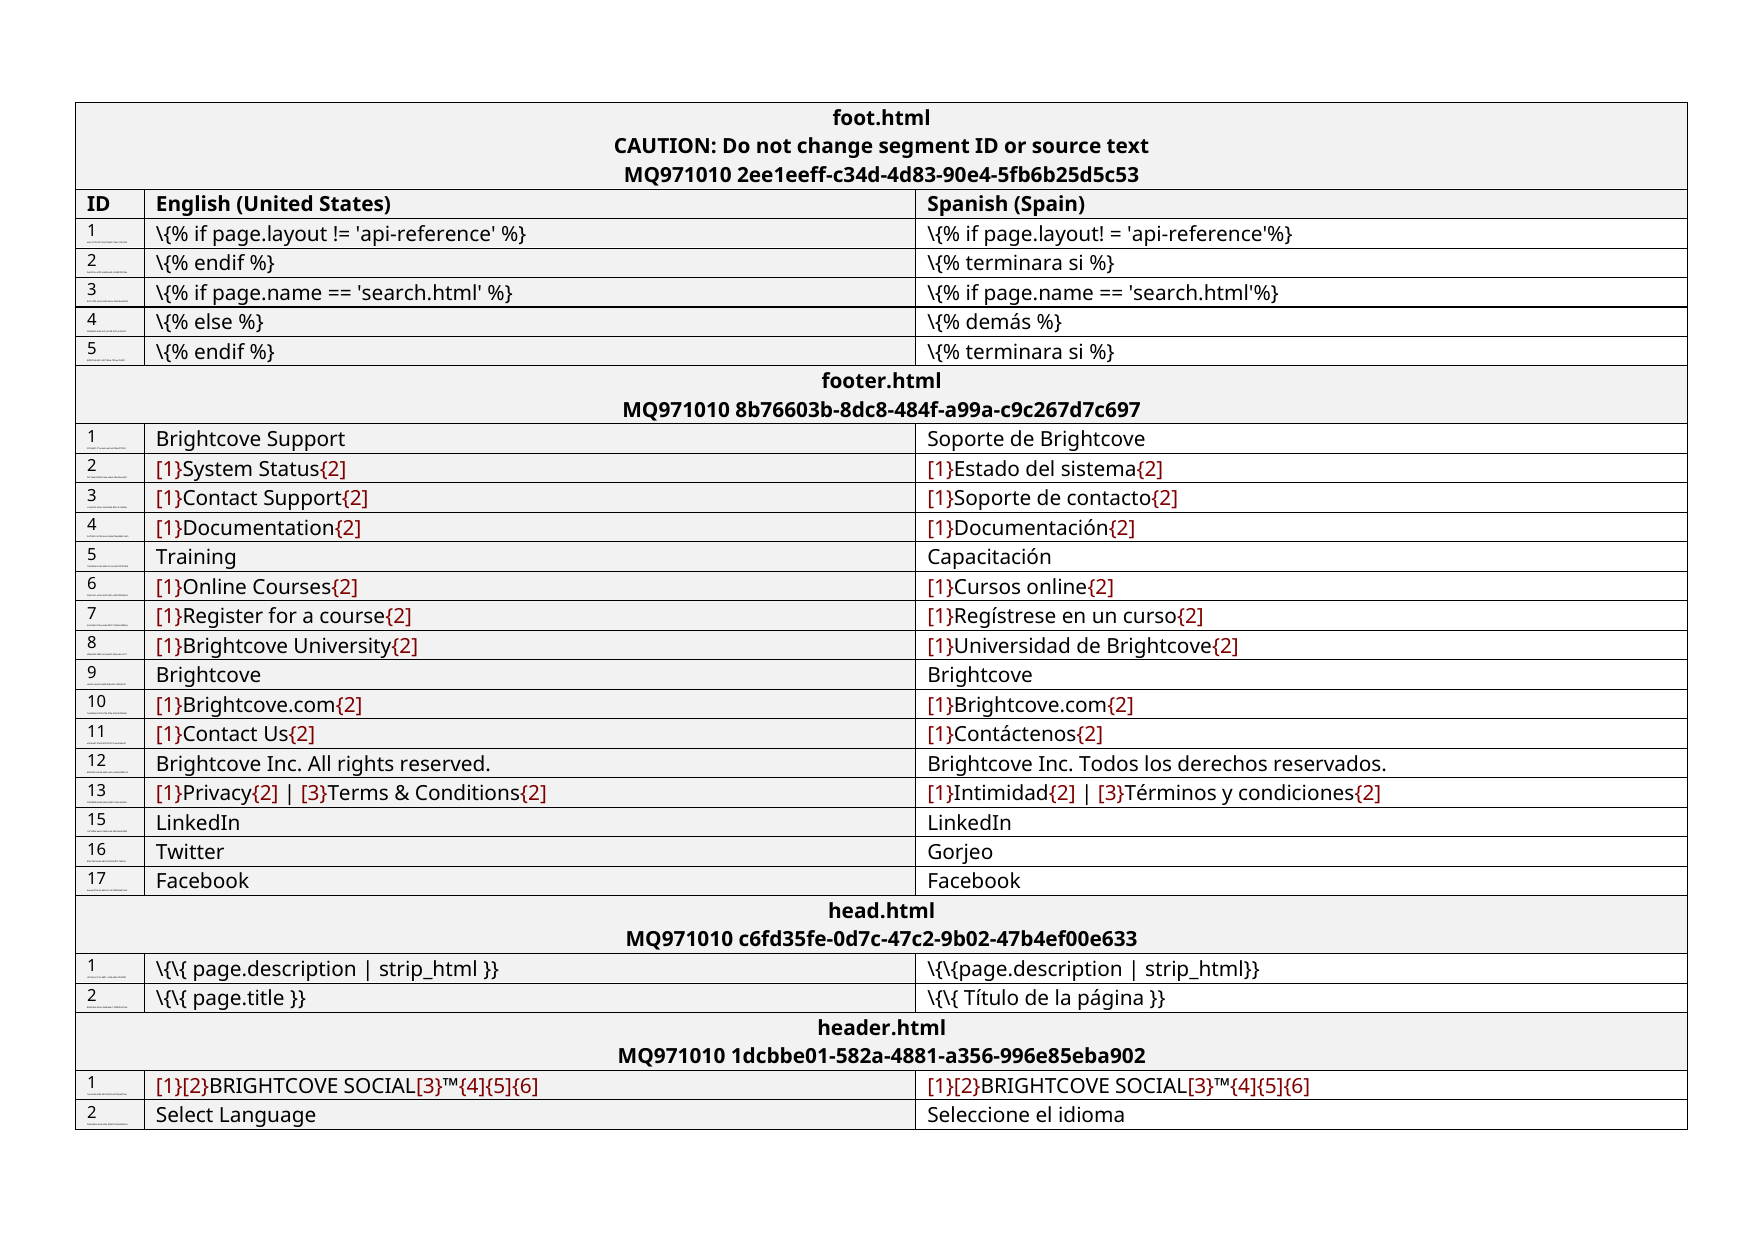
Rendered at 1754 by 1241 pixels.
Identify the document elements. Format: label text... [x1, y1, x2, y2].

table_cell Soporte de Brightcove [916, 424, 1687, 453]
table_cell [1}Universidad de Brightcove{2] [916, 631, 1687, 659]
table_cell Seleccione el idioma [916, 1100, 1687, 1129]
table_cell [1}Contáctenos{2] [916, 719, 1687, 748]
table_cell \{\{ page.description | strip_html }} [145, 954, 915, 982]
table_cell [1}Intimidad{2] | [3}Términos y condiciones{2] [916, 778, 1687, 807]
table_cell \{% else %} [145, 308, 915, 336]
table_cell \{% demás %} [916, 308, 1687, 336]
table_cell English (United States) [145, 190, 915, 218]
table_cell Brightcove [145, 660, 915, 689]
table_cell [1}Register for a course{2] [145, 601, 915, 630]
table_cell [1}System Status{2] [145, 454, 915, 482]
table_cell [1}Cursos online{2] [916, 572, 1687, 600]
table_cell \{% if page.name == 'search.html' %} [145, 278, 915, 306]
table_cell [1}Brightcove.com{2] [145, 690, 915, 718]
table_cell Brightcove Support [145, 424, 915, 453]
table_cell [1}Privacy{2] | [3}Terms & Conditions{2] [145, 778, 915, 807]
table_cell \{% if page.layout != 'api-reference' %} [145, 219, 915, 247]
table_cell \{% if page.layout! = 'api-reference'%} [916, 219, 1687, 247]
table_cell [1}Estado del sistema{2] [916, 454, 1687, 482]
table_cell [1}Documentation{2] [145, 513, 915, 541]
table_cell \{% if page.name == 'search.html'%} [916, 278, 1687, 306]
table_cell LinkedIn [145, 808, 915, 836]
table_cell [1}Online Courses{2] [145, 572, 915, 600]
table_cell Spanish (Spain) [916, 190, 1687, 218]
table_cell \{\{ Título de la página }} [916, 984, 1687, 1012]
table_cell head.html MQ971010 c6fd35fe-0d7c-47c2-9b02-47b4ef00e633 [76, 896, 1687, 953]
table_cell footer.html MQ971010 8b76603b-8dc8-484f-a99a-c9c267d7c697 [76, 366, 1687, 423]
table_cell [1}Brightcove University{2] [145, 631, 915, 659]
table_cell \{\{ page.title }} [145, 984, 915, 1012]
table_cell [1}Contact Us{2] [145, 719, 915, 748]
table_cell [1}[2}BRIGHTCOVE SOCIAL[3}™{4]{5]{6] [145, 1071, 915, 1099]
table_cell Brightcove Inc. Todos los derechos reservados. [916, 749, 1687, 777]
table_cell Gorjeo [916, 837, 1687, 866]
table_cell \{% endif %} [145, 249, 915, 277]
table_cell \{% terminara si %} [916, 337, 1687, 365]
table_cell [1}Soporte de contacto{2] [916, 483, 1687, 512]
table_cell ID [76, 190, 144, 218]
table_cell [1}[2}BRIGHTCOVE SOCIAL[3}™{4]{5]{6] [916, 1071, 1687, 1099]
table_cell \{% endif %} [145, 337, 915, 365]
table_cell \{\{page.description | strip_html}} [916, 954, 1687, 982]
table_cell LinkedIn [916, 808, 1687, 836]
table_cell [1}Regístrese en un curso{2] [916, 601, 1687, 630]
table_cell Twitter [145, 837, 915, 866]
table_cell Facebook [916, 867, 1687, 895]
table_cell header.html MQ971010 1dcbbe01-582a-4881-a356-996e85eba902 [76, 1013, 1687, 1070]
table_cell [1}Brightcove.com{2] [916, 690, 1687, 718]
table_cell Brightcove [916, 660, 1687, 689]
table_cell \{% terminara si %} [916, 249, 1687, 277]
table_cell Capacitación [916, 542, 1687, 571]
table_cell Training [145, 542, 915, 571]
table_cell [1}Contact Support{2] [145, 483, 915, 512]
table_cell Select Language [145, 1100, 915, 1129]
table_cell Brightcove Inc. All rights reserved. [145, 749, 915, 777]
table_cell Facebook [145, 867, 915, 895]
table_cell [1}Documentación{2] [916, 513, 1687, 541]
table_header foot.html CAUTION: Do not change segment ID or source text MQ971010 2ee1eeff-c34d-4d83-90e4-5fb6b25d5c53 [76, 103, 1687, 188]
